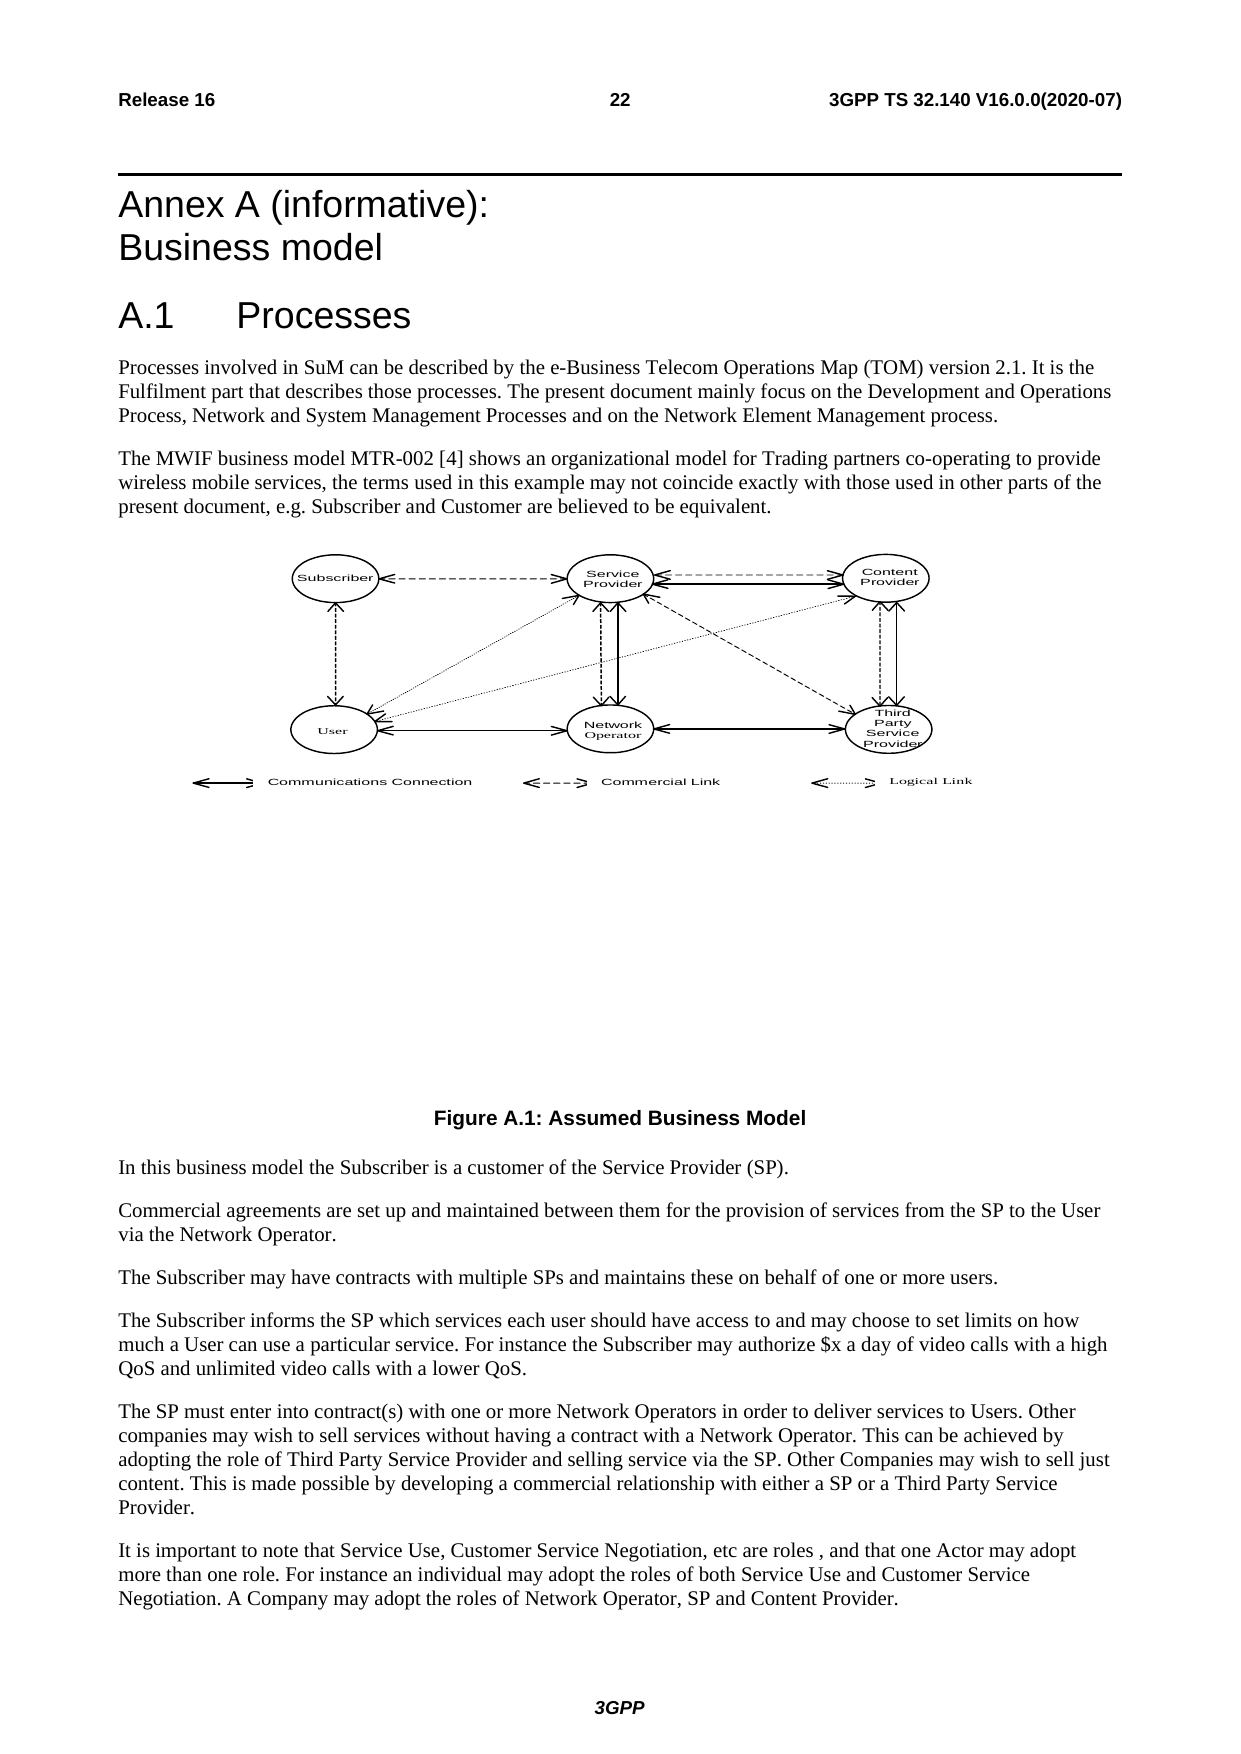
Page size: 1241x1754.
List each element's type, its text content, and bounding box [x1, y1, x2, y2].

text Commercial agreements are set up and maintained between them for the provision of services from the SP to the User via the Network Operator. [118, 1198, 1122, 1246]
text It is important to note that Service Use, Customer Service Negotiation, etc are roles , and that one Actor may adopt more than one role. For instance an individual may adopt the roles of both Service Use and Customer Service Negotiation. A Company may adopt the roles of Network Operator, SP and Content Provider. [118, 1538, 1122, 1610]
text Processes involved in SuM can be described by the e-Business Telecom Operations Map (TOM) version 2.1. It is the Fulfilment part that describes those processes. The present document mainly focus on the Development and Operations Process, Network and System Management Processes and on the Network Element Management process. [118, 355, 1122, 427]
text The SP must enter into contract(s) with one or more Network Operators in order to deliver services to Users. Other companies may wish to sell services without having a contract with a Network Operator. This can be achieved by adopting the role of Third Party Service Provider and selling service via the SP. Other Companies may wish to sell just content. This is made possible by developing a commercial relationship with either a SP or a Third Party Service Provider. [118, 1398, 1122, 1519]
subtitle Annex A (informative): Business model [118, 176, 1122, 268]
text Figure A.1: Assumed Business Model [118, 1106, 1122, 1130]
text In this business model the Subscriber is a customer of the Service Provider (SP). [118, 1155, 1122, 1179]
text The Subscriber may have contracts with multiple SPs and maintains these on behalf of one or more users. [118, 1265, 1122, 1289]
subtitle A.1 Processes [118, 284, 1122, 336]
text The MWIF business model MTR-002 [4] shows an organizational model for Trading partners co-operating to provide wireless mobile services, the terms used in this example may not coincide exactly with those used in other parts of the present document, e.g. Subscriber and Customer are believed to be equivalent. [118, 446, 1122, 518]
text The Subscriber informs the SP which services each user should have access to and may choose to set limits on how much a User can use a particular service. For instance the Subscriber may authorize $x a day of video calls with a high QoS and unlimited video calls with a lower QoS. [118, 1308, 1122, 1380]
